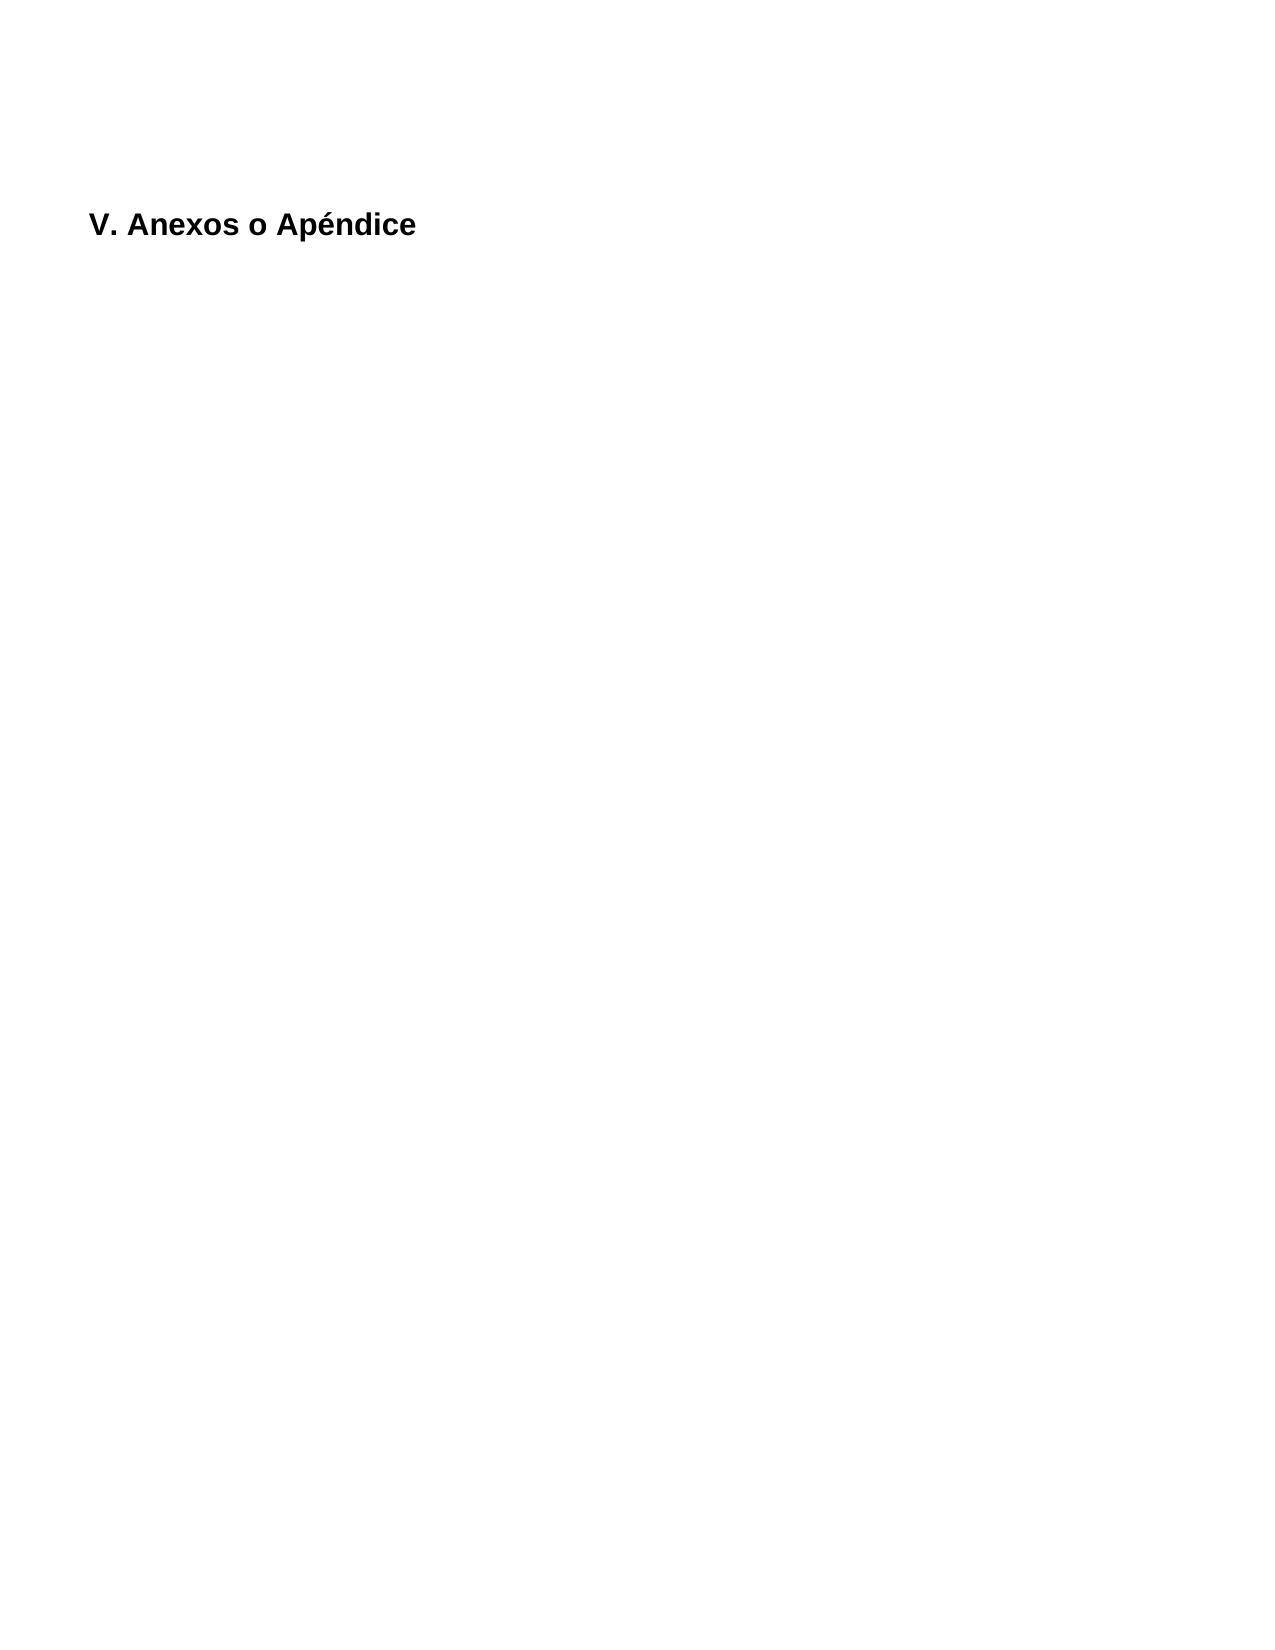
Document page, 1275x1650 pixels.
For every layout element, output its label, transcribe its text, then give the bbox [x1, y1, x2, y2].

text V. Anexos o Apéndice [88, 206, 1167, 241]
